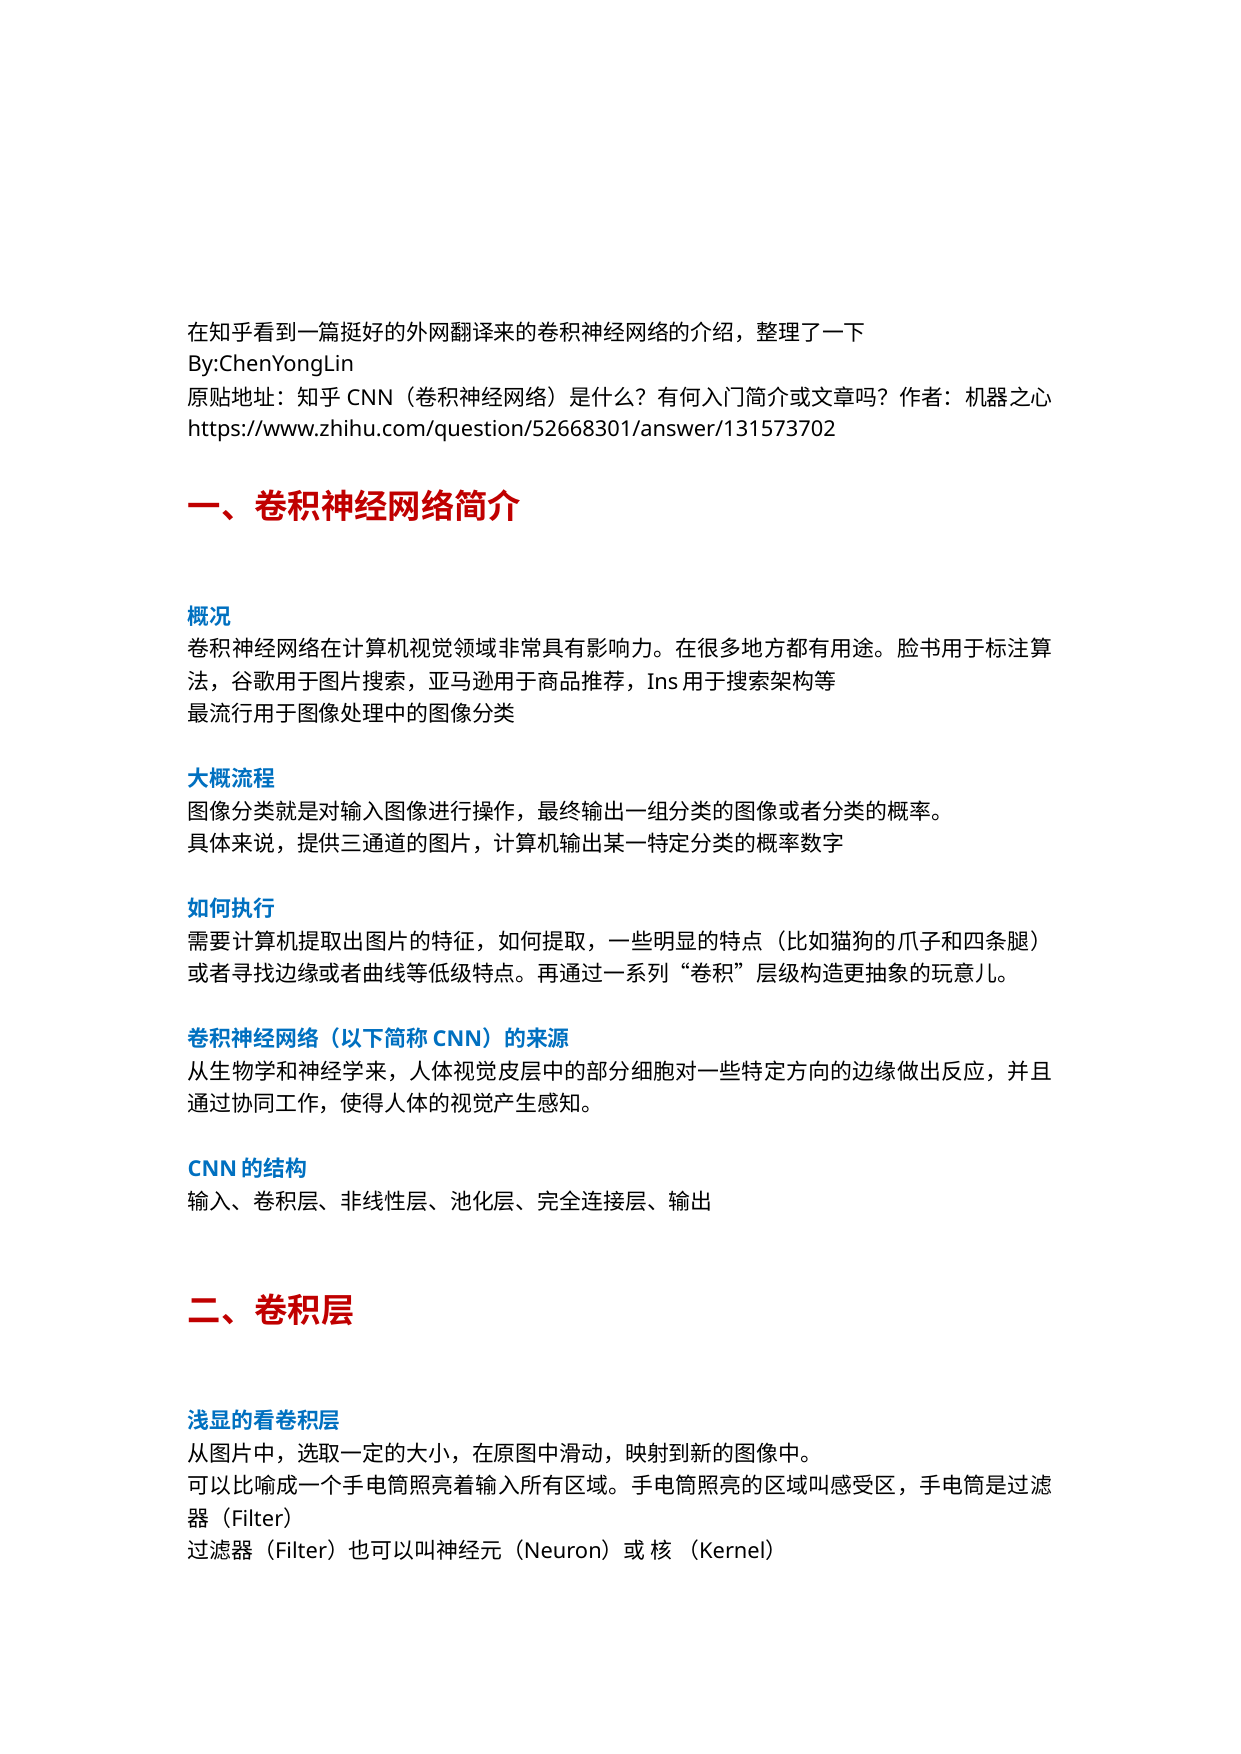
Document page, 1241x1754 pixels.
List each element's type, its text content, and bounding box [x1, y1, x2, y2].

text By:ChenYongLin [187, 347, 1053, 379]
text 图像分类就是对输入图像进行操作，最终输出一组分类的图像或者分类的概率。 [187, 793, 1053, 826]
text 大概流程 [187, 761, 1053, 793]
text CNN的结构 [187, 1151, 1053, 1183]
text 可以比喻成一个手电筒照亮着输入所有区域。手电筒照亮的区域叫感受区，手电筒是过滤器（Filter） [187, 1468, 1053, 1533]
text 最流行用于图像处理中的图像分类 [187, 696, 1053, 728]
text 从图片中，选取一定的大小，在原图中滑动，映射到新的图像中。 [187, 1435, 1053, 1468]
subtitle 二、卷积层 [187, 1276, 1053, 1341]
text 原贴地址：知乎 CNN（卷积神经网络）是什么？有何入门简介或文章吗？作者：机器之心https://www.zhihu.com/question/52668301/answer/131573702 [187, 379, 1053, 444]
text 概况 [187, 598, 1053, 631]
text 具体来说，提供三通道的图片，计算机输出某一特定分类的概率数字 [187, 826, 1053, 858]
subtitle 一、卷积神经网络简介 [187, 471, 1053, 536]
text 过滤器（Filter）也可以叫神经元（Neuron）或 核 （Kernel） [187, 1533, 1053, 1565]
text 卷积神经网络在计算机视觉领域非常具有影响力。在很多地方都有用途。脸书用于标注算法，谷歌用于图片搜索，亚马逊用于商品推荐，Ins用于搜索架构等 [187, 631, 1053, 696]
text 卷积神经网络（以下简称CNN）的来源 [187, 1021, 1053, 1053]
text 从生物学和神经学来，人体视觉皮层中的部分细胞对一些特定方向的边缘做出反应，并且通过协同工作，使得人体的视觉产生感知。 [187, 1053, 1053, 1118]
text 输入、卷积层、非线性层、池化层、完全连接层、输出 [187, 1183, 1053, 1216]
text 在知乎看到一篇挺好的外网翻译来的卷积神经网络的介绍，整理了一下 [187, 314, 1053, 347]
text 如何执行 [187, 891, 1053, 923]
text 需要计算机提取出图片的特征，如何提取，一些明显的特点（比如猫狗的爪子和四条腿）或者寻找边缘或者曲线等低级特点。再通过一系列“卷积”层级构造更抽象的玩意儿。 [187, 923, 1053, 988]
text 浅显的看卷积层 [187, 1403, 1053, 1435]
